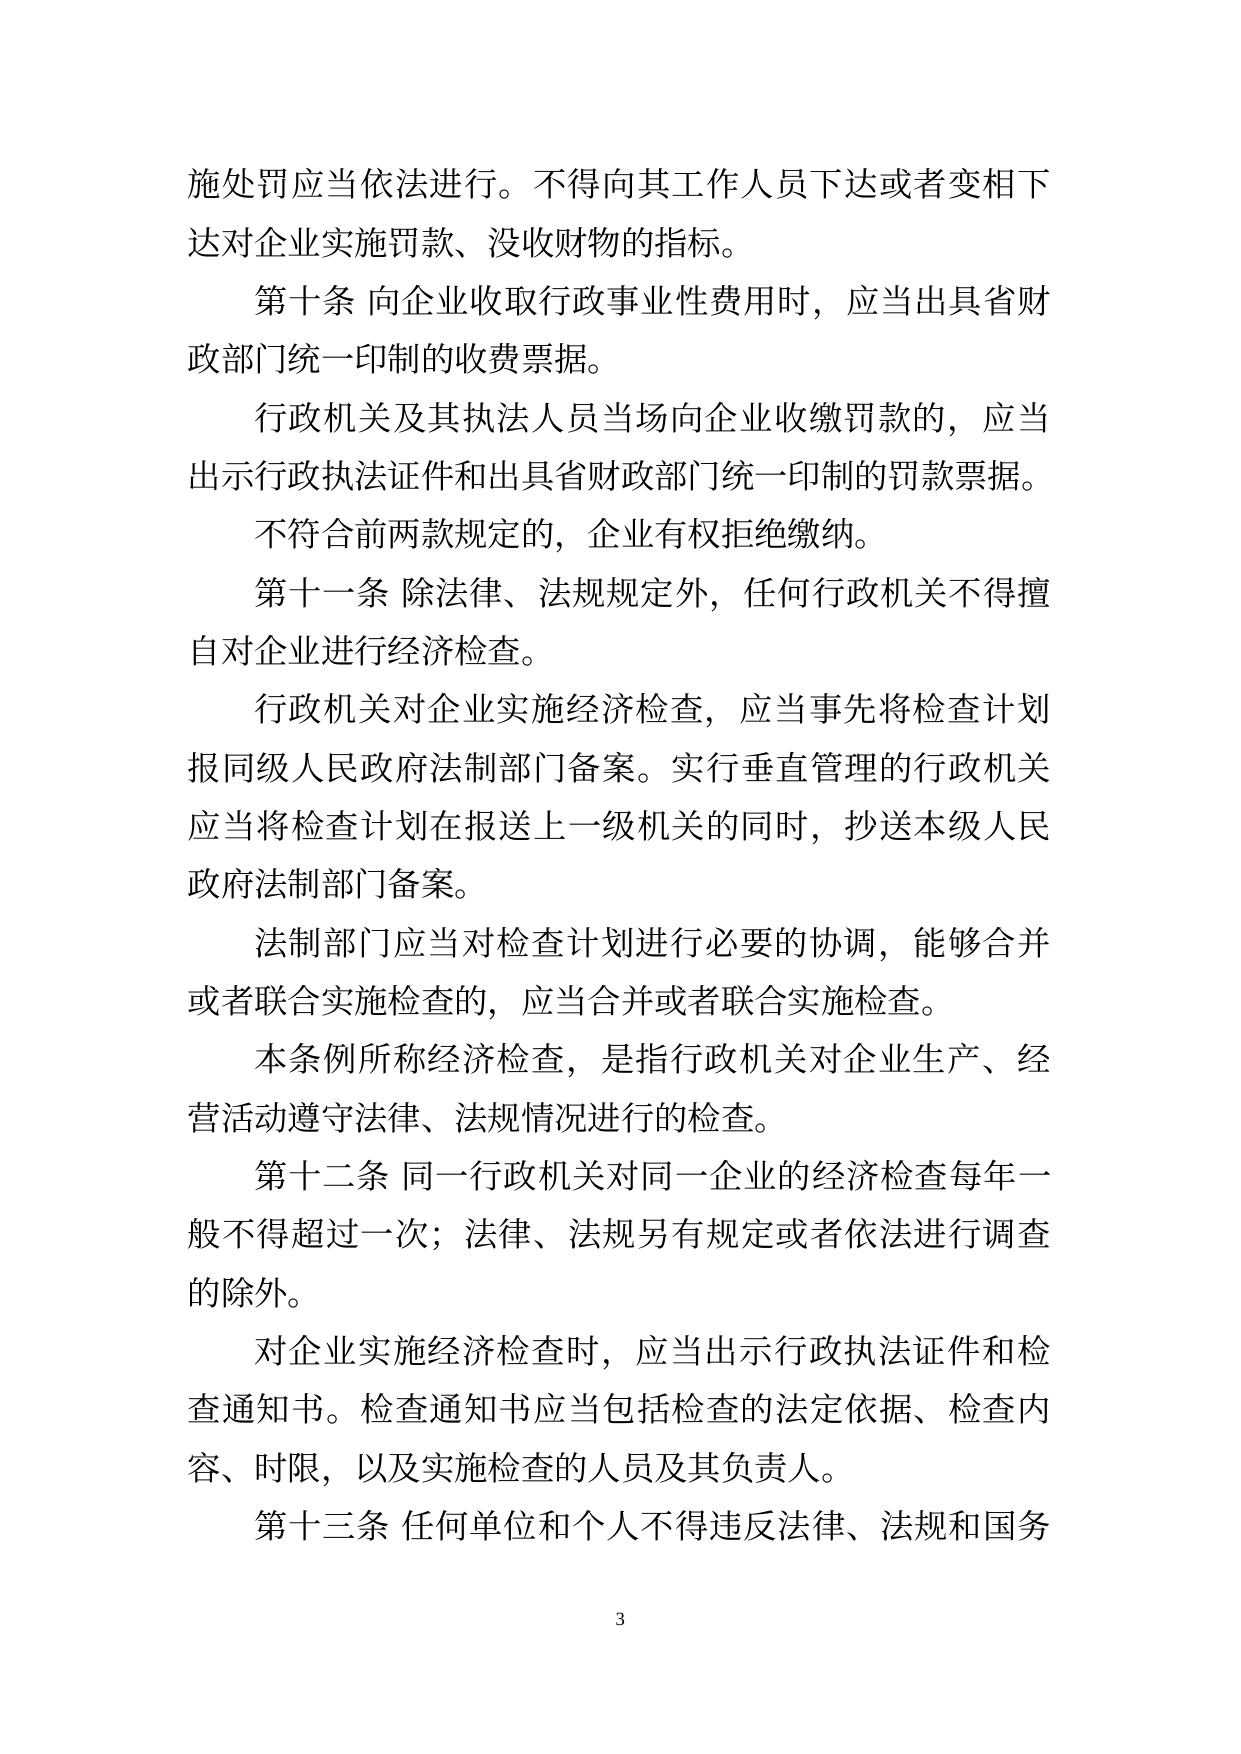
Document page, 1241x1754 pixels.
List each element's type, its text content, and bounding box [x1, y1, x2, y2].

text 第十二条 同一行政机关对同一企业的经济检查每年一般不得超过一次；法律、法规另有规定或者依法进行调查的除外。 [187, 1142, 1053, 1317]
text 本条例所称经济检查，是指行政机关对企业生产、经营活动遵守法律、法规情况进行的检查。 [187, 1025, 1053, 1142]
text 第十条 向企业收取行政事业性费用时，应当出具省财政部门统一印制的收费票据。 [187, 267, 1053, 383]
text 第十一条 除法律、法规规定外，任何行政机关不得擅自对企业进行经济检查。 [187, 558, 1053, 675]
text 对企业实施经济检查时，应当出示行政执法证件和检查通知书。检查通知书应当包括检查的法定依据、检查内容、时限，以及实施检查的人员及其负责人。 [187, 1317, 1053, 1492]
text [187, 150, 1053, 267]
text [187, 1492, 1053, 1550]
text 法制部门应当对检查计划进行必要的协调，能够合并或者联合实施检查的，应当合并或者联合实施检查。 [187, 908, 1053, 1025]
text 不符合前两款规定的，企业有权拒绝缴纳。 [187, 500, 1053, 558]
text 行政机关及其执法人员当场向企业收缴罚款的，应当出示行政执法证件和出具省财政部门统一印制的罚款票据。 [187, 383, 1053, 500]
text 行政机关对企业实施经济检查，应当事先将检查计划报同级人民政府法制部门备案。实行垂直管理的行政机关应当将检查计划在报送上一级机关的同时，抄送本级人民政府法制部门备案。 [187, 675, 1053, 908]
